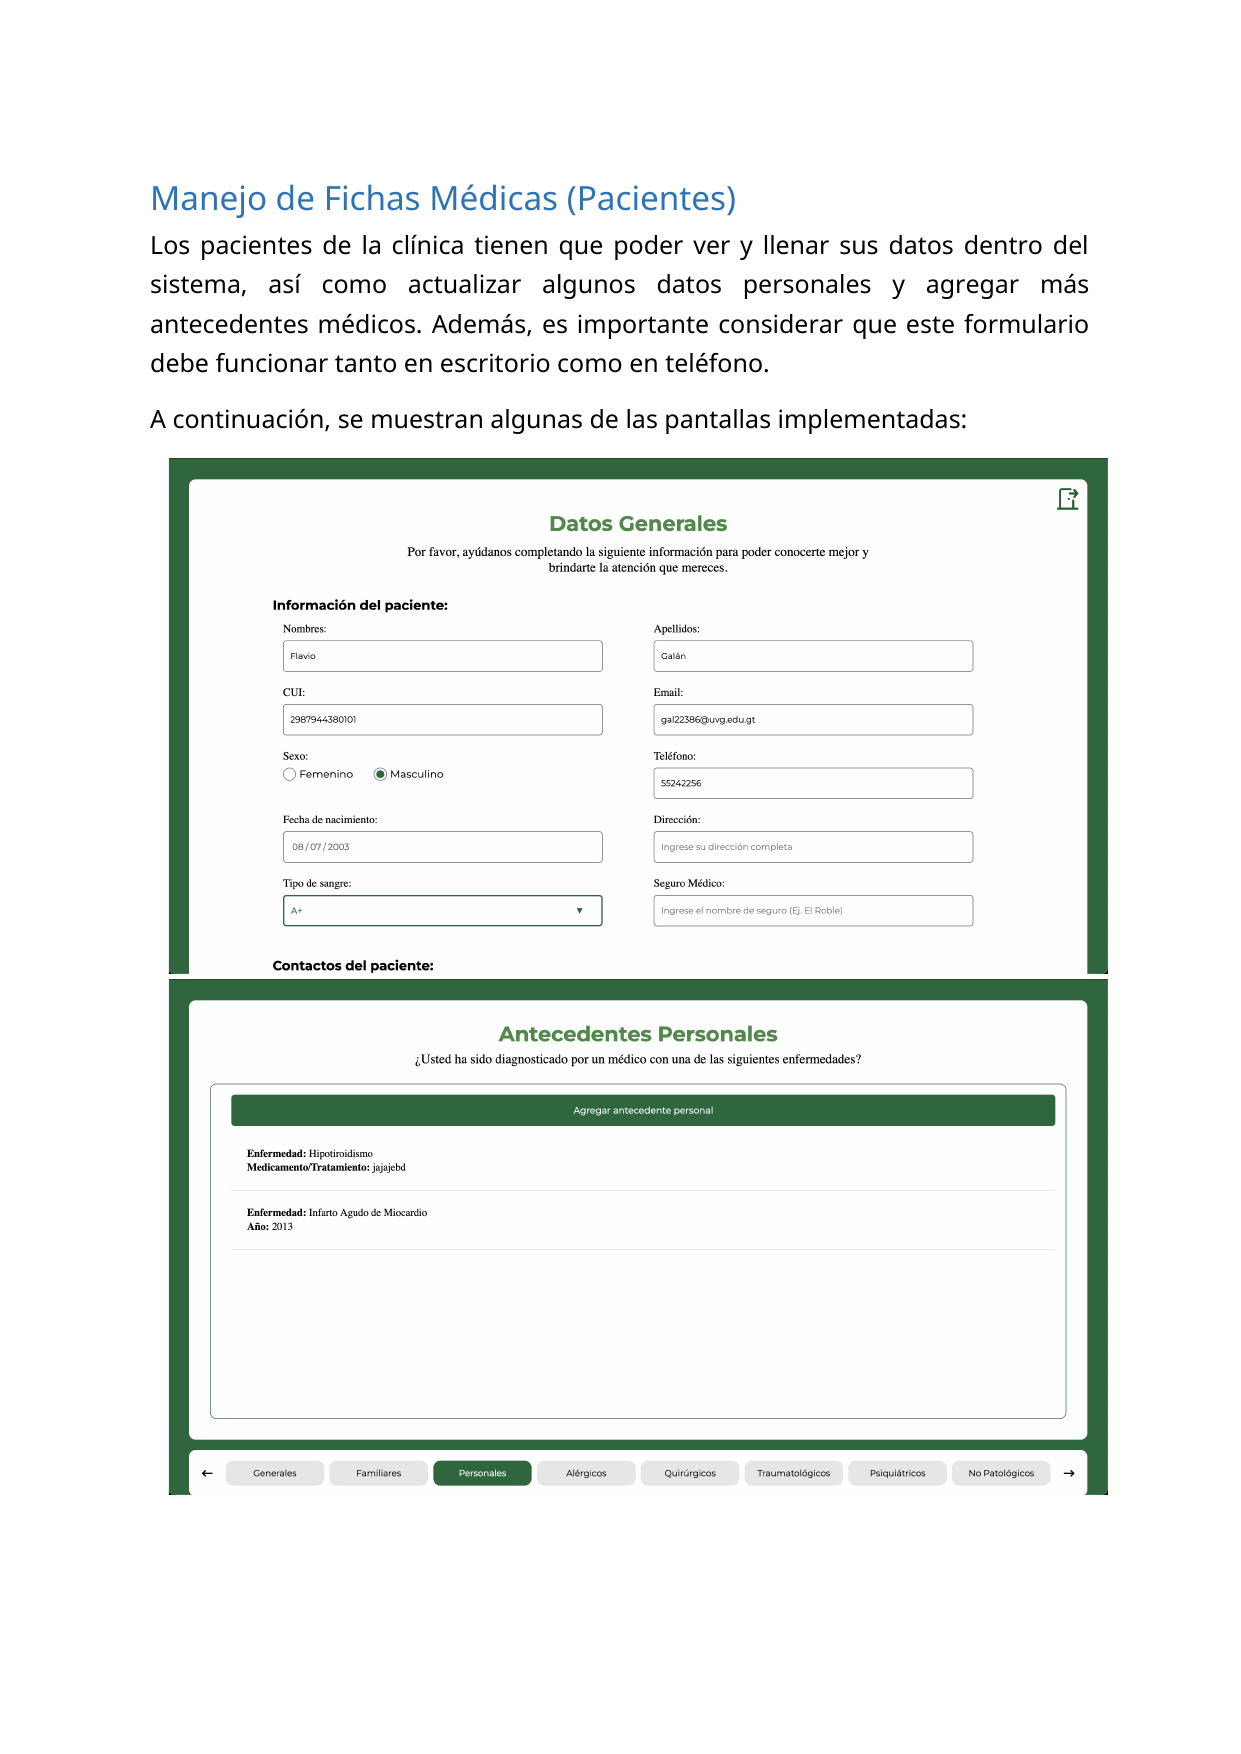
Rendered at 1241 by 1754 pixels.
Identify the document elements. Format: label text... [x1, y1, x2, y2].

text Los pacientes de la clínica tienen que poder ver y llenar sus datos dentro del sistema, así como actualizar algunos datos personales y agregar más antecedentes médicos. Además, es importante considerar que este formulario debe funcionar tanto en escritorio como en teléfono. [150, 228, 1090, 380]
text A continuación, se muestran algunas de las pantallas implementadas: [150, 402, 1090, 436]
subtitle Manejo de Fichas Médicas (Pacientes) [150, 175, 1090, 220]
